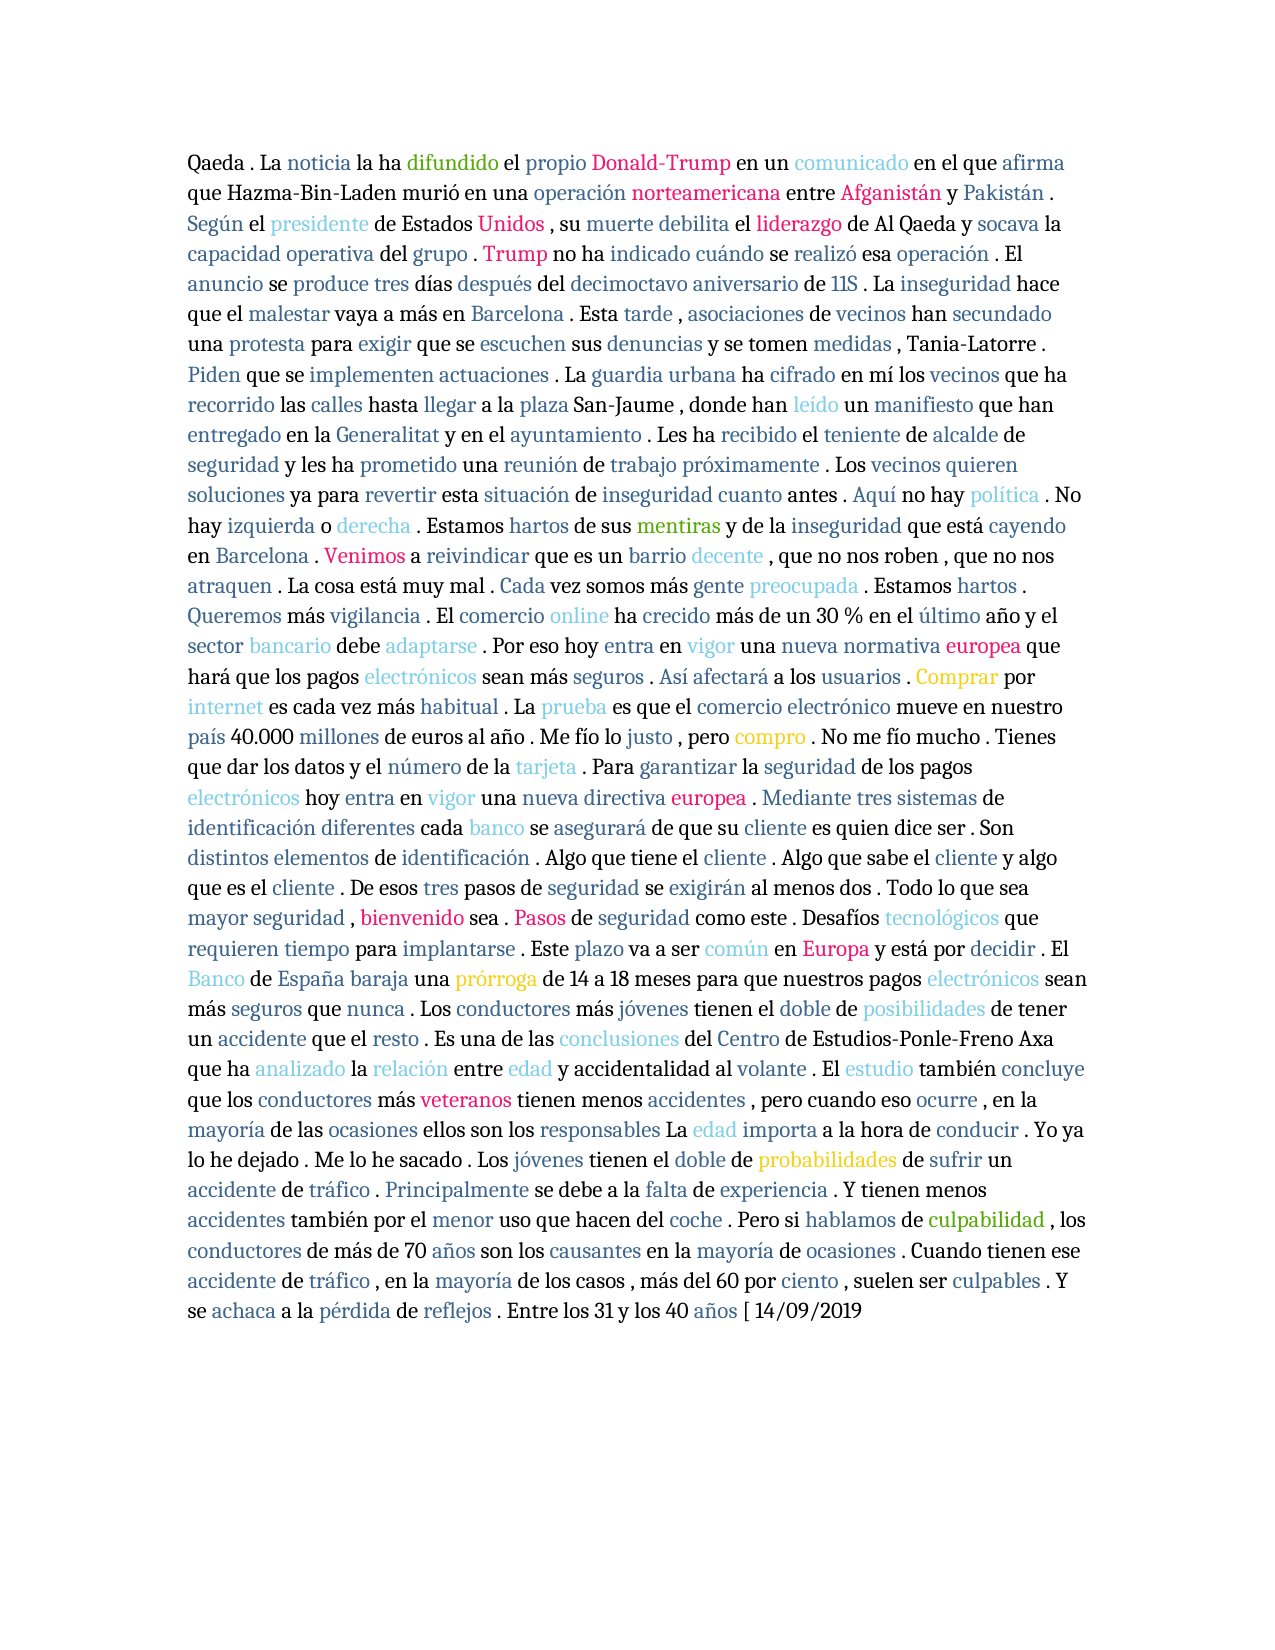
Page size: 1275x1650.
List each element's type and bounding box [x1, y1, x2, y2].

text [187, 150, 1087, 1324]
